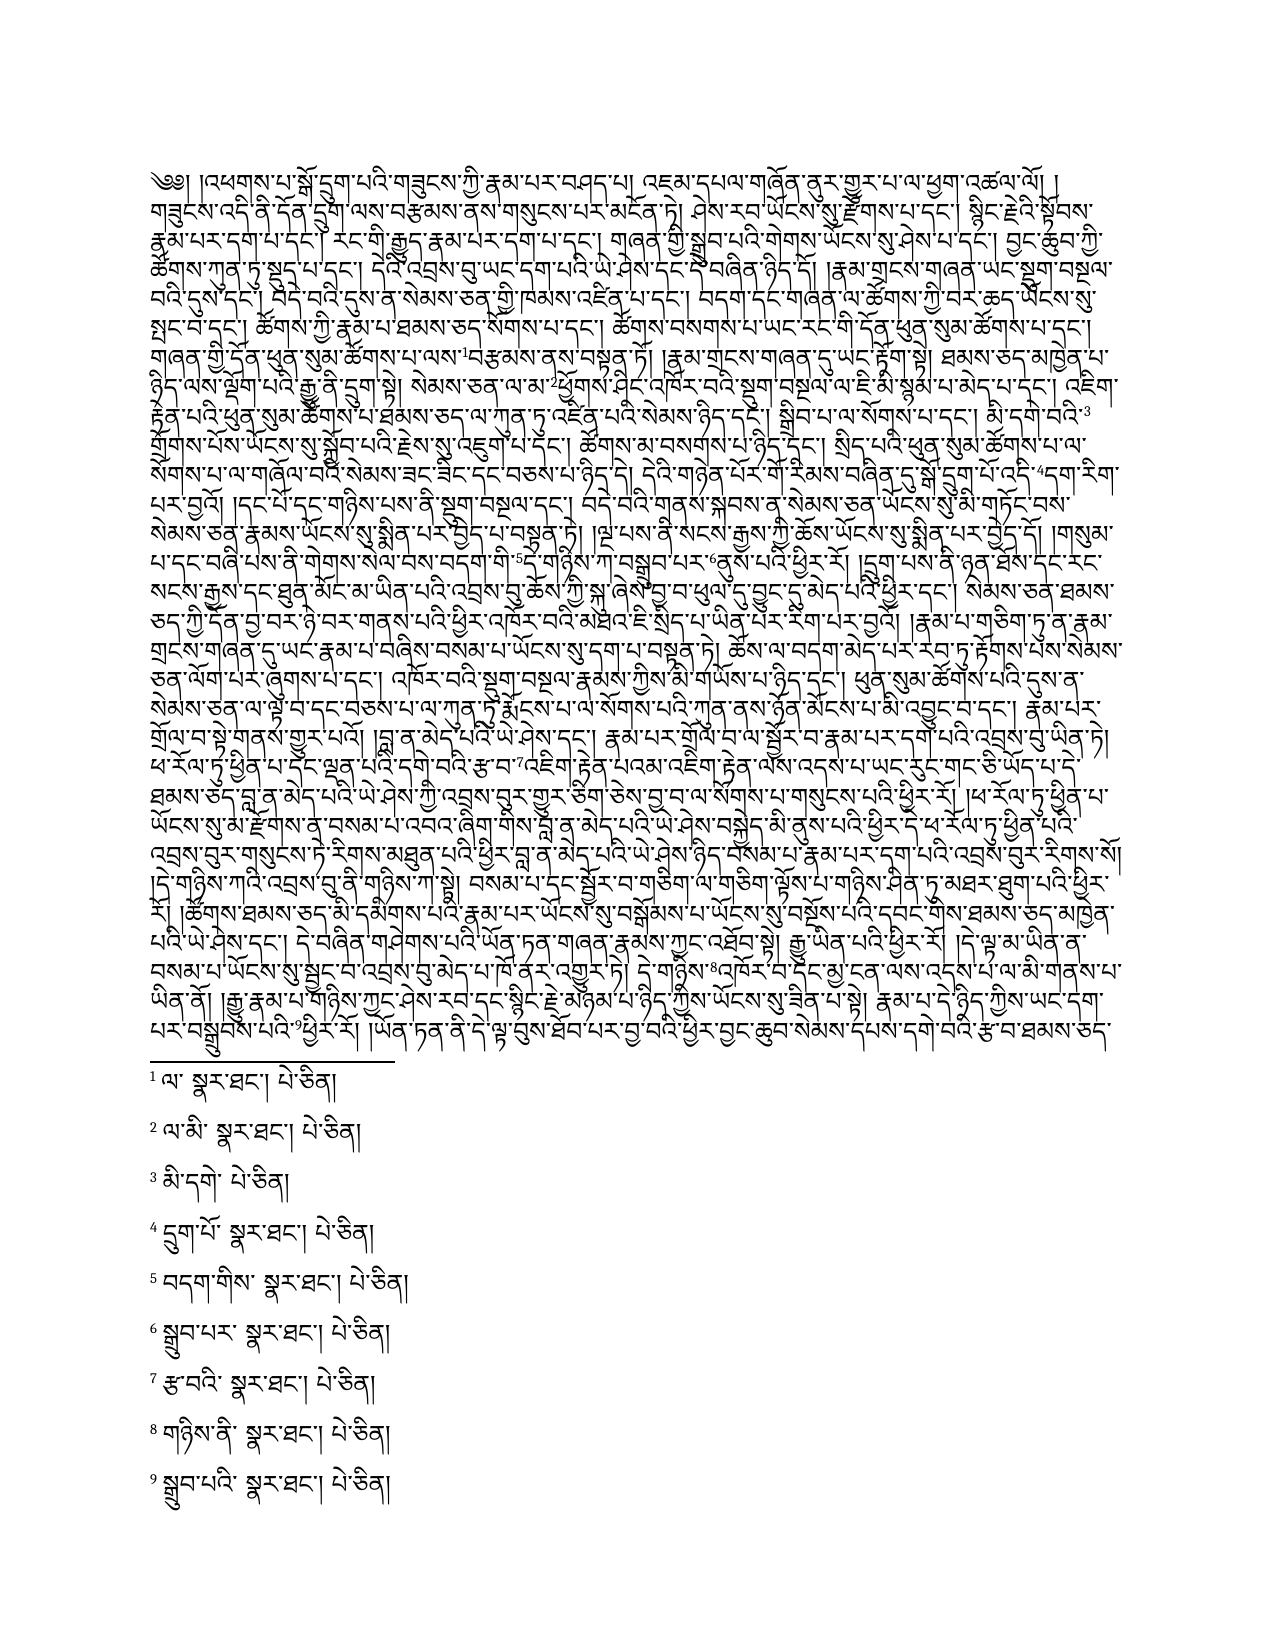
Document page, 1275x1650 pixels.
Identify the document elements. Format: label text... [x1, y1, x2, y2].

text ༄༅། །​འཕགས་པ་སྒོ་དྲུག་པའི་གཟུངས་ཀྱི་རྣམ་པར་བཤད་པ། འཇམ་དཔལ་གཞོན་ནུར་གྱུར་པ་ལ་ཕྱག་འཚལ་ལོ། །​གཟུངས་འདི་ནི་དོན་དྲུག་ལས་བརྩམས་ནས་གསུངས་པར་མངོན་ཏེ། ཤེས་རབ་ཡོངས་སུ་རྫོགས་པ་དང་། སྙིང་རྗེའི་སྟོབས་རྣམ་པར་དག་པ་དང་། རང་གི་རྒྱུད་རྣམ་པར་དག་པ་དང་། གཞན་གྱི་སྒྲུབ་པའི་གེགས་ཡོངས་སུ་ཤེས་པ་དང་། བྱང་ཆུབ་ཀྱི་ཚོགས་ཀུན་ཏུ་སྡུད་པ་དང་། དེའི་འབྲས་བུ་ཡང་དག་པའི་ཡེ་ཤེས་དང་དེ་བཞིན་ཉིད་དོ། །​རྣམ་གྲངས་གཞན་ཡང་སྡུག་བསྔལ་བའི་དུས་དང་། བདེ་བའི་དུས་ན་སེམས་ཅན་གྱི་ཁམས་འཛིན་པ་དང་། བདག་དང་གཞན་ལ་ཚོགས་ཀྱི་བར་ཆད་ཡོངས་སུ་སྤང་བ་དང་། ཚོགས་ཀྱི་རྣམ་པ་ཐམས་ཅད་སོགས་པ་དང་། ཚོགས་བསགས་པ་ཡང་རང་གི་དོན་ཕུན་སུམ་ཚོགས་པ་དང་། གཞན་གྱི་དོན་ཕུན་སུམ་ཚོགས་པ་ལས་བརྩམས་ནས་བསྟན་ཏོ། །​རྣམ་གྲངས་གཞན་དུ་ཡང་རྟོག་སྟེ། ཐམས་ཅད་མཁྱེན་པ་ཉིད་ལས་ལྡོག་པའི་རྒྱུ་ནི་དྲུག་སྟེ། སེམས་ཅན་ལ་མ་ཕྱོགས་ཤིང་འཁོར་བའི་སྡུག་བསྔལ་ལ་ཇི་མི་སྙམ་པ་མེད་པ་དང་། འཇིག་རྟེན་པའི་ཕུན་སུམ་ཚོགས་པ་ཐམས་ཅད་ལ་ཀུན་ཏུ་འཛིན་པའི་སེམས་ཉིད་དང་། སྒྲིབ་པ་ལ་སོགས་པ་དང་། མི་དགེ་བའི་གྲོགས་པོས་ཡོངས་སུ་སྐྱོབ་པའི་རྗེས་སུ་འཇུག་པ་དང་། ཚོགས་མ་བསགས་པ་ཉིད་དང་། སྲིད་པའི་ཕུན་སུམ་ཚོགས་པ་ལ་སོགས་པ་ལ་གཞོལ་བའི་སེམས་ཟང་ཟིང་དང་བཅས་པ་ཉིད་དེ། དེའི་གཉེན་པོར་གོ་རིམས་བཞིན་དུ་སྒོ་དྲུག་པོ་འདི་དག་རིག་པར་བྱའོ། །​དང་པོ་དང་གཉིས་པས་ནི་སྡུག་བསྔལ་དང་། བདེ་བའི་གནས་སྐབས་ན་སེམས་ཅན་ཡོངས་སུ་མི་གཏོང་བས་སེམས་ཅན་རྣམས་ཡོངས་སུ་སྨིན་པར་བྱེད་པ་བསྟན་ཏེ། །​ལྔ་པས་ནི་སངས་རྒྱས་ཀྱི་ཆོས་ཡོངས་སུ་སྨིན་པར་བྱེད་དོ། །​གསུམ་པ་དང་བཞི་པས་ནི་གེགས་སེལ་བས་བདག་གི་དེ་གཉིས་ཀ་བསྒྲུབ་པར་ནུས་པའི་ཕྱིར་རོ། །​དྲུག་པས་ནི་ཉན་ཐོས་དང་རང་སངས་རྒྱས་དང་ཐུན་མོང་མ་ཡིན་པའི་འབྲས་བུ་ཆོས་ཀྱི་སྐུ་ཞེས་བྱ་བ་ཕུལ་དུ་བྱུང་དུ་མེད་པའི་ཕྱིར་དང་། སེམས་ཅན་ཐམས་ཅད་ཀྱི་དོན་བྱ་བར་ཉེ་བར་གནས་པའི་ཕྱིར་འཁོར་བའི་མཐའ་ཇི་སྲིད་པ་ཡིན་པར་རིག་པར་བྱའོ། །​རྣམ་པ་གཅིག་ཏུ་ན་རྣམ་གྲངས་གཞན་དུ་ཡང་རྣམ་པ་བཞིས་བསམ་པ་ཡོངས་སུ་དག་པ་བསྟན་ཏེ། ཆོས་ལ་བདག་མེད་པར་རབ་ཏུ་རྟོགས་པས་སེམས་ཅན་ལོག་པར་ཞུགས་པ་དང་། འཁོར་བའི་སྡུག་བསྔལ་རྣམས་ཀྱིས་མི་གཡོས་པ་ཉིད་དང་། ཕུན་སུམ་ཚོགས་པའི་དུས་ན་སེམས་ཅན་ལ་ལྟ་བ་དང་བཅས་པ་ལ་ཀུན་ཏུ་རྨོངས་པ་ལ་སོགས་པའི་ཀུན་ནས་ཉོན་མོངས་པ་མི་འབྱུང་བ་དང་། རྣམ་པར་གྲོལ་བ་སྟེ་གནས་གྱུར་པའོ། །​བླ་ན་མེད་པའི་ཡེ་ཤེས་དང་། རྣམ་པར་གྲོལ་བ་ལ་སྦྱོར་བ་རྣམ་པར་དག་པའི་འབྲས་བུ་ཡིན་ཏེ། ཕ་རོལ་ཏུ་ཕྱིན་པ་དང་ལྡན་པའི་དགེ་བའི་རྩ་བ་འཇིག་རྟེན་པའམ་འཇིག་རྟེན་ལས་འདས་པ་ཡང་རུང་གང་ཅི་ཡོད་པ་དེ་ཐམས་ཅད་བླ་ན་མེད་པའི་ཡེ་ཤེས་ཀྱི་འབྲས་བུར་གྱུར་ཅིག་ཅེས་བྱ་བ་ལ་སོགས་པ་གསུངས་པའི་ཕྱིར་རོ། །​ཕ་རོལ་ཏུ་ཕྱིན་པ་ཡོངས་སུ་མ་རྫོགས་ན་བསམ་པ་འབའ་ཞིག་གིས་བླ་ན་མེད་པའི་ཡེ་ཤེས་བསྐྱེད་མི་ནུས་པའི་ཕྱིར་དེ་ཕ་རོལ་ཏུ་ཕྱིན་པའི་འབྲས་བུར་གསུངས་ཏེ་རིགས་མཐུན་པའི་ཕྱིར་བླ་ན་མེད་པའི་ཡེ་ཤེས་ཉིད་བསམ་པ་རྣམ་པར་དག་པའི་འབྲས་བུར་རིགས་སོ། །​དེ་གཉིས་ཀའི་འབྲས་བུ་ནི་གཉིས་ཀ་སྟེ། བསམ་པ་དང་སྦྱོར་བ་གཅིག་ལ་གཅིག་ལྟོས་པ་གཉིས་ཤིན་ཏུ་མཐར་ཐུག་པའི་ཕྱིར་རོ། །​ཚོགས་ཐམས་ཅད་མི་དམིགས་པའི་རྣམ་པར་ཡོངས་སུ་བསྒོམས་པ་ཡོངས་སུ་བསྔོས་པའི་དབང་གིས་ཐམས་ཅད་མཁྱེན་པའི་ཡེ་ཤེས་དང་། དེ་བཞིན་གཤེགས་པའི་ཡོན་ཏན་གཞན་རྣམས་ཀྱང་འཐོབ་སྟེ། རྒྱུ་ཡིན་པའི་ཕྱིར་རོ། །​དེ་ལྟ་མ་ཡིན་ན་བསམ་པ་ཡོངས་སུ་སྦྱང་བ་འབྲས་བུ་མེད་པ་ཁོ་ནར་འགྱུར་ཏེ། དེ་གཉིས་འཁོར་བ་དང་མྱ་ངན་ལས་འདས་པ་ལ་མི་གནས་པ་ཡིན་ནོ། །​རྒྱུ་རྣམ་པ་གཉིས་ཀྱང་ཤེས་རབ་དང་སྙིང་རྗེ་མཉམ་པ་ཉིད་ཀྱིས་ཡོངས་སུ་ཟིན་པ་སྟེ། རྣམ་པ་དེ་ཉིད་ཀྱིས་ཡང་དག་པར་བསྒྲུབས་པའི་ཕྱིར་རོ། །​ཡོན་ཏན་ནི་དེ་ལྟ་བུས་ཐོབ་པར་བྱ་བའི་ཕྱིར་བྱང་ཆུབ་སེམས་དཔས་དགེ་བའི་རྩ་བ་ཐམས་ཅད་ཡོངས་སུ་བསྔོ་བར་བྱའོ། །​དེ་ལྟ་བས་ན་འདི་ནི་དགེ་བའི་རྩ་བ་ཡོངས་སུ་བསྔོ་བ་ཆེན་པོ་ཞེས་བྱའོ། །​དེ་ལྟར་རྣམ་པ་དྲུག་པོ་དེ་དག་གི་བསྒོམས་པ་དེ་དག་གི་ཕན་ཡོན་དྲུག་ཏུ་ཁོང་དུ་ཆུད་པར་བྱ་སྟེ་གོ་རིམས་བཞིན་ནོ། །​དགེ་བའི་རྩ་བ་འདི་དང་ལྡན་པའི་བྱང་ཆུབ་སེམས་དཔའ་ནི་འཁོར་བར་འཁོར་བ་ན་སྡུག་བསྔལ་སྲབ་མོ་མྱོང་བར་འགྱུར་ཏེ། དེ་ཡོངས་སུ་གཏུགས་པར་མི་འགྱུར་བ་དང་། ཟད་མི་ཤེས་པ་དང་། རྒྱ་ཆེ་བའི་རྒྱུན་གྱིས་འཇིག་རྟེན་གྱི་ཕུན་སུམ་ཚོགས་པ་མྱོང་བར་འགྱུར་ཞིང་སེམས་ཅན་གྱི་ཁམས་ཚད་མེད་པ་ཡོངས་སུ་སྨིན་པར་བྱེད་པ་དང་། སྒྲིབ་པ་མེད་པར་དགེ་བའི་རྩ་བ་རྣམས་མྱུར་དུ་ཡང་དག་པར་སྡུད་པར་བྱེད་ལ། དགེ་བ་ལ་ཀུན་ཏུ་དགའ་ཞིང་དགེ་བ་ལ་མོས་པ་དང་། བྱང་ཆུབ་སེམས་དཔའ་ལ་འཁྲུལ་པ་ཤིན་ཏུ་ཕྲ་བ་ཡང་མི་སྣང་ཞིང་རབ་ཏུ་རྟོགས་པས་སེལ་བ་དང་། མྱུར་དུ་ཚོགས་ཡོངས་སུ་རྫོགས་པར་བྱེད་ཅིང་ཐམས་ཅད་མཁྱེན་པ་ཉིད་མངོན་པར་སྒྲུབ་པའི་ཏིང་ངེ་འཛིན་ཀྱང་ཐོབ་པ་དང་། འཇིག་རྟེན་ཇི་ཙམ་པ་དང་། སེམས་ཅན་ཐམས་ཅད་ཀྱི་དོན་བྱེད་པ་སྣང་སྟེ། དེ་ཡང་སྒྲུབ་པའོ། །​འཕགས་པ་སྒོ་དྲུག་པའི་གཟུངས་ཀྱི་རྣམ་པར་བཤད་པ། སློབ་དཔོན་དབྱིག་གཉེན་གྱིས་མཛད་པ་རྫོགས་སོ།། །​། [150, 169, 1125, 1046]
